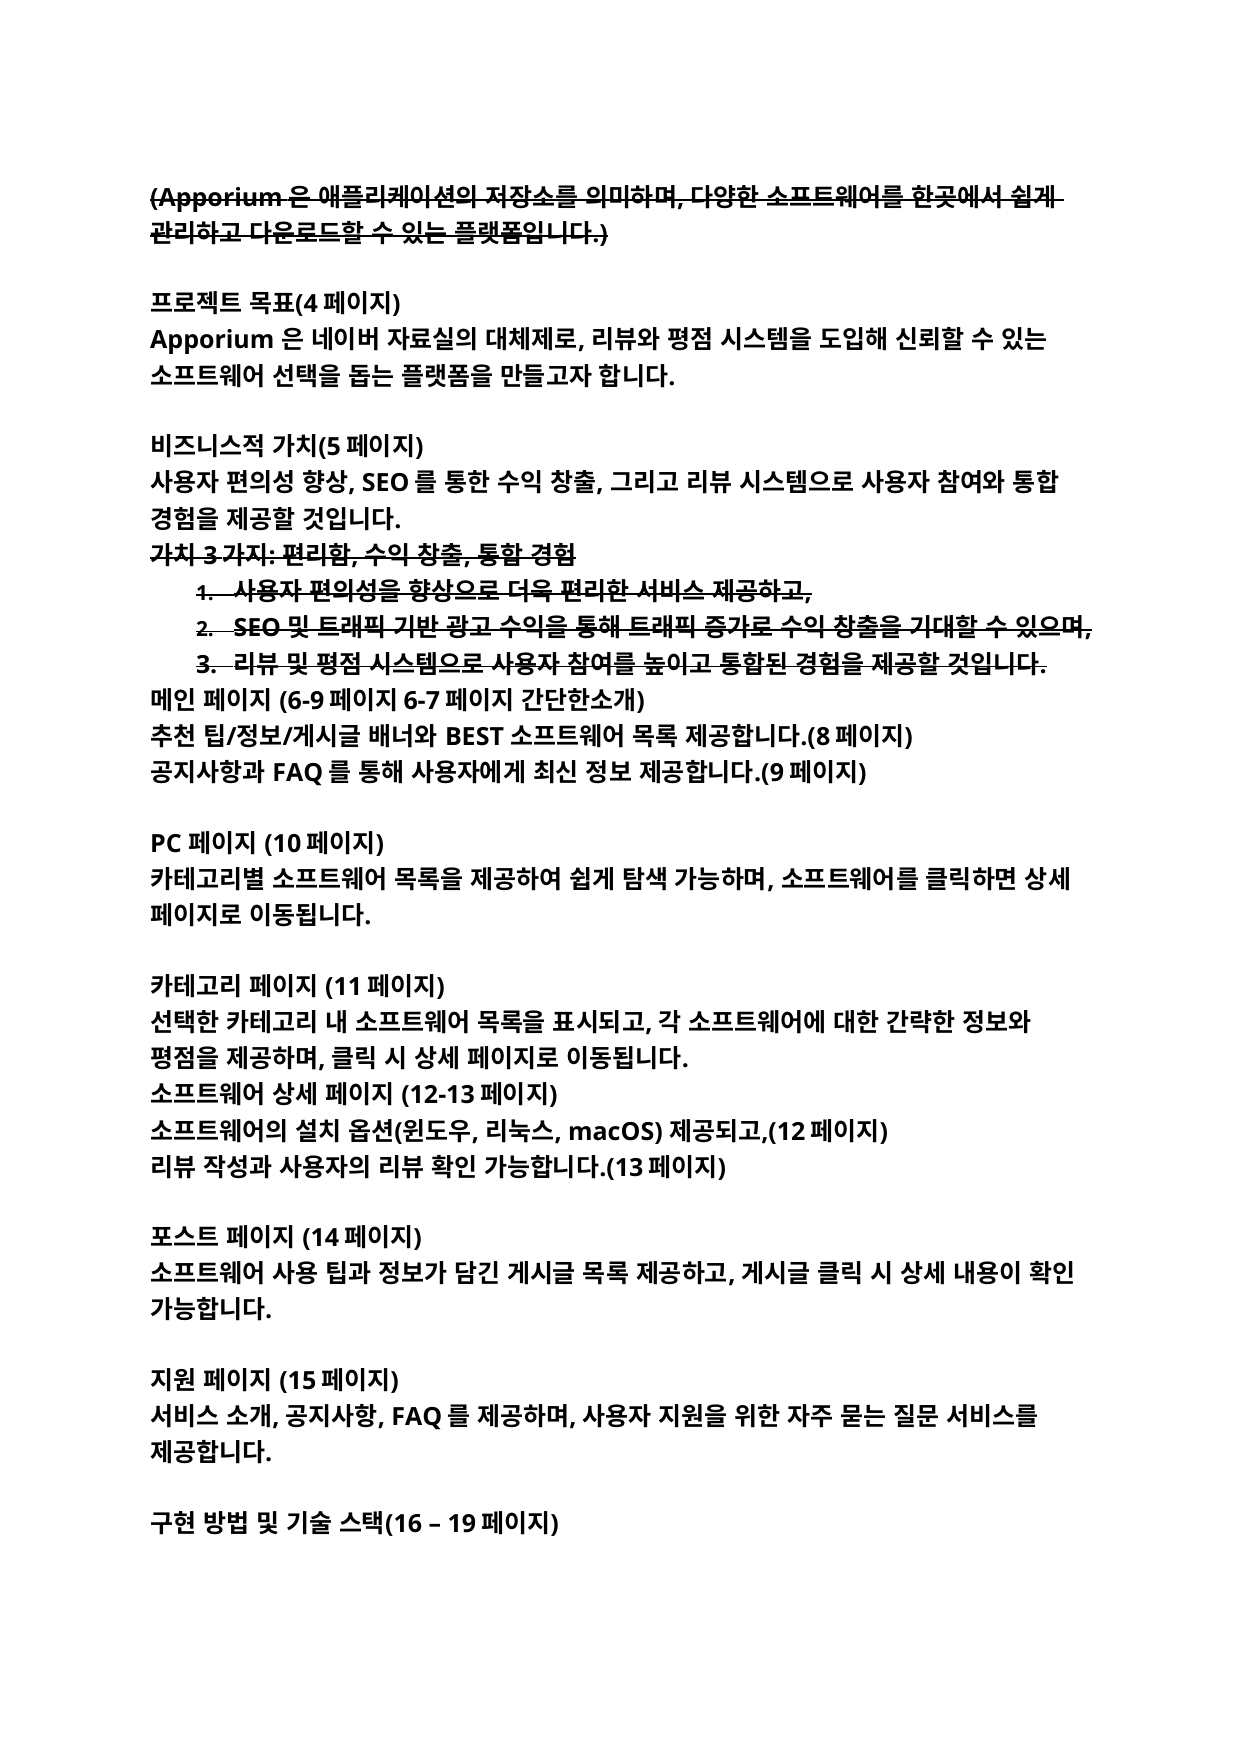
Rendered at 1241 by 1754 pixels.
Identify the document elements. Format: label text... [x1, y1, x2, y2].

text 추천 팁/정보/게시글 배너와 BEST 소프트웨어 목록 제공합니다.(8페이지) [150, 717, 1090, 753]
text Apporium 은 네이버 자료실의 대체제로, 리뷰와 평점 시스템을 도입해 신뢰할 수 있는 소프트웨어 선택을 돕는 플랫폼을 만들고자 합니다. [150, 320, 1090, 392]
text 메인 페이지 (6-9페이지6-7페이지 간단한소개) [150, 680, 1090, 717]
text 카테고리 페이지 (11페이지) [150, 966, 1090, 1002]
list SEO 및 트래픽 기반 광고 수익을 통해 트래픽 증가로 수익 창출을 기대할 수 있으며, [196, 608, 1090, 644]
text 소프트웨어의 설치 옵션(윈도우, 리눅스, macOS) 제공되고,(12페이지) [150, 1111, 1090, 1147]
text 공지사항과 FAQ를 통해 사용자에게 최신 정보 제공합니다.(9페이지) [150, 753, 1090, 789]
text 비즈니스적 가치(5페이지) [150, 427, 1090, 463]
text 프로젝트 목표(4페이지) [150, 284, 1090, 320]
text 리뷰 작성과 사용자의 리뷰 확인 가능합니다.(13페이지) [150, 1147, 1090, 1183]
text 가치 3가지: 편리함, 수익 창출, 통합 경험 [150, 535, 1090, 572]
text 카테고리별 소프트웨어 목록을 제공하여 쉽게 탐색 가능하며, 소프트웨어를 클릭하면 상세 페이지로 이동됩니다. [150, 859, 1090, 932]
text 서비스 소개, 공지사항, FAQ를 제공하며, 사용자 지원을 위한 자주 묻는 질문 서비스를 제공합니다. [150, 1397, 1090, 1469]
text 지원 페이지 (15페이지) [150, 1360, 1090, 1397]
text 포스트 페이지 (14페이지) [150, 1217, 1090, 1254]
list 리뷰 및 평점 시스템으로 사용자 참여를 높이고 통합된 경험을 제공할 것입니다. [196, 644, 1090, 680]
text PC 페이지 (10페이지) [150, 823, 1090, 859]
text 사용자 편의성 향상, SEO를 통한 수익 창출, 그리고 리뷰 시스템으로 사용자 참여와 통합 경험을 제공할 것입니다. [150, 463, 1090, 535]
text 소프트웨어 상세 페이지 (12-13페이지) [150, 1075, 1090, 1111]
list 사용자 편의성을 향상으로 더욱 편리한 서비스 제공하고, [196, 572, 1090, 608]
text 선택한 카테고리 내 소프트웨어 목록을 표시되고, 각 소프트웨어에 대한 간략한 정보와 평점을 제공하며, 클릭 시 상세 페이지로 이동됩니다. [150, 1002, 1090, 1075]
text 구현 방법 및 기술 스택(16 – 19페이지) [150, 1503, 1090, 1539]
text 소프트웨어 사용 팁과 정보가 담긴 게시글 목록 제공하고, 게시글 클릭 시 상세 내용이 확인 가능합니다. [150, 1254, 1090, 1326]
text (Apporium은 애플리케이션의 저장소를 의미하며, 다양한 소프트웨어를 한곳에서 쉽게 관리하고 다운로드할 수 있는 플랫폼입니다.) [150, 177, 1090, 250]
